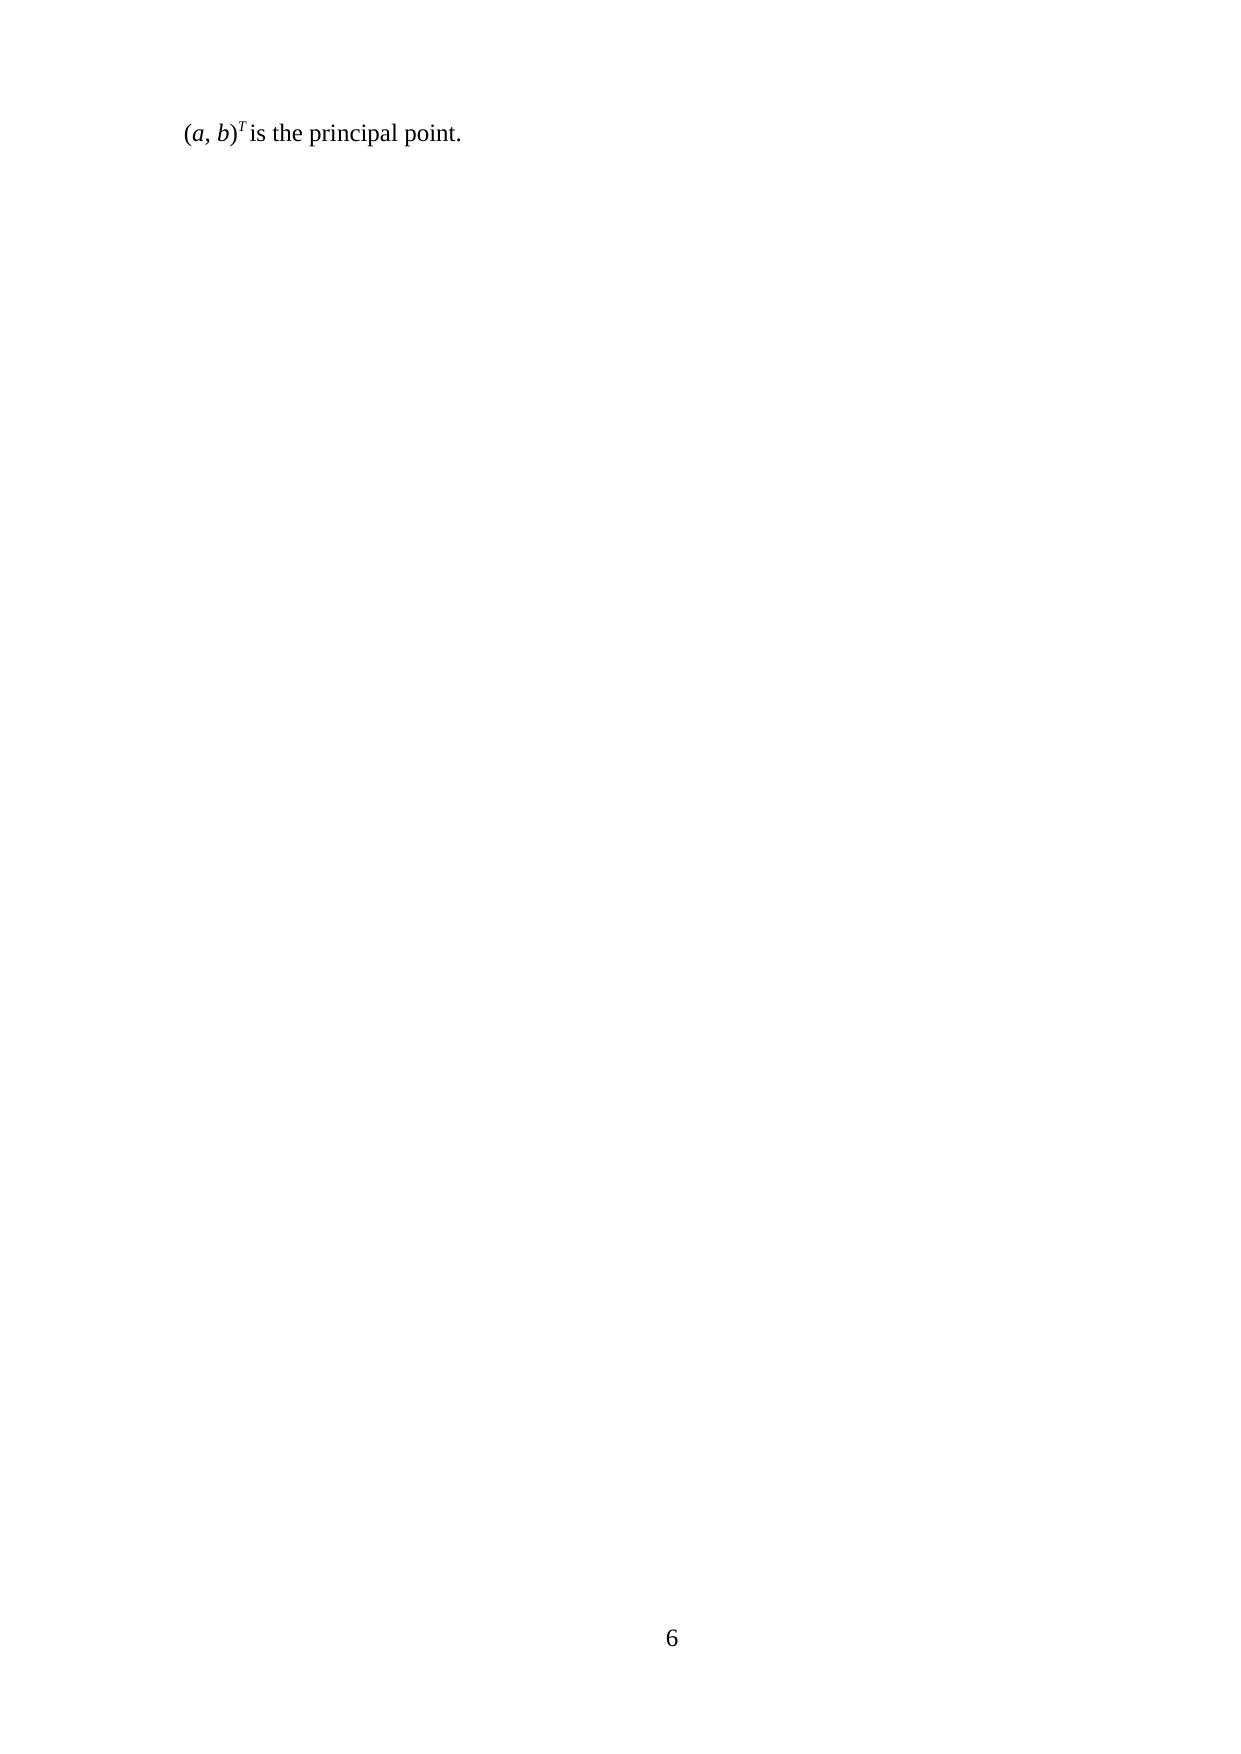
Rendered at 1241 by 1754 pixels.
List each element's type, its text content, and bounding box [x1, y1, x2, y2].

text (a, b)T is the principal point. [177, 118, 1093, 147]
